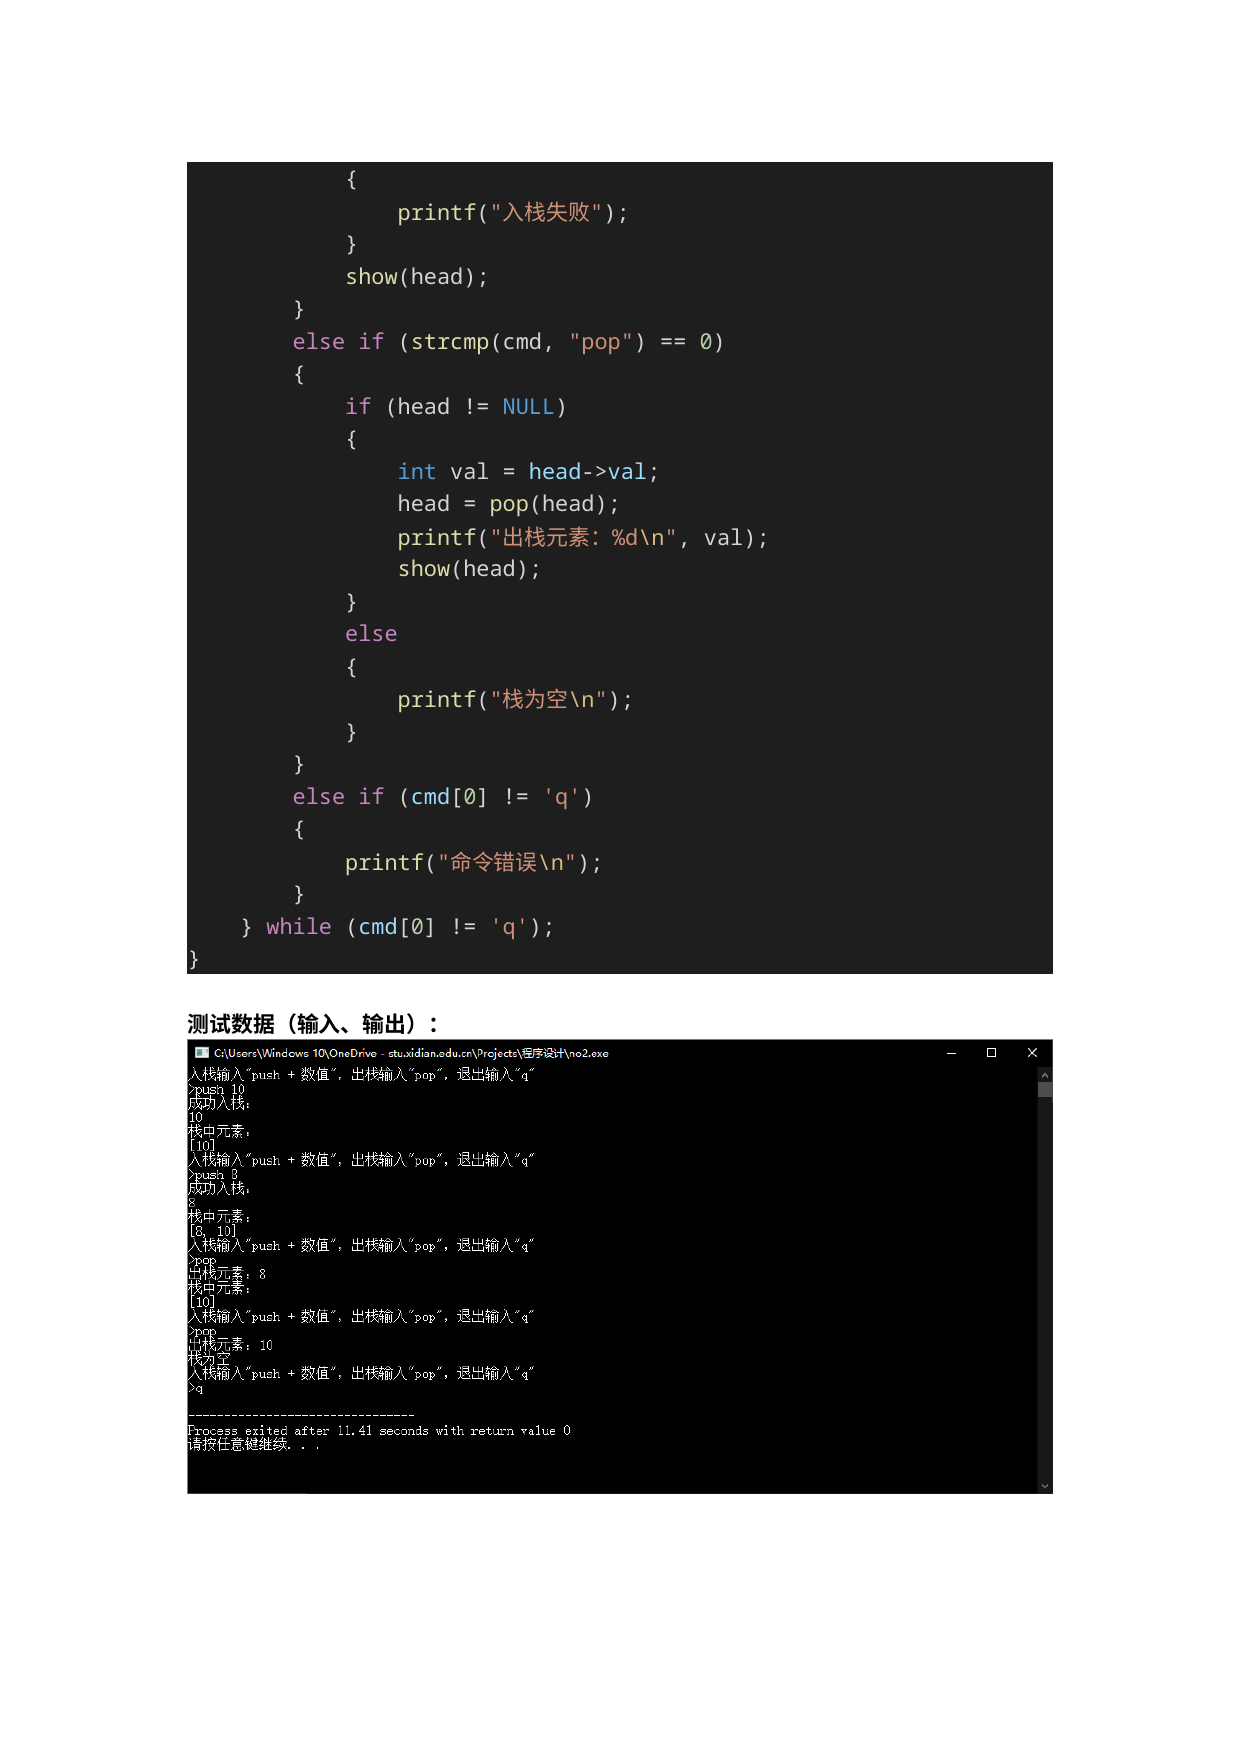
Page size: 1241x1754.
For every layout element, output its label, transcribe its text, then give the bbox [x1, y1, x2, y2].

text printf("栈为空\n"); [187, 682, 1053, 714]
text head = pop(head); [187, 487, 1053, 519]
text } [187, 877, 1053, 909]
text if (head != NULL) [187, 389, 1053, 422]
text } [187, 292, 1053, 324]
text } [187, 942, 1053, 974]
text else if (strcmp(cmd, "pop") == 0) [187, 324, 1053, 357]
text } [187, 227, 1053, 259]
text printf("入栈失败"); [187, 194, 1053, 227]
text { [187, 422, 1053, 454]
picture [187, 1039, 1053, 1494]
text } while (cmd[0] != 'q'); [187, 909, 1053, 942]
text } [187, 747, 1053, 779]
text else [187, 617, 1053, 649]
text } [187, 584, 1053, 617]
text { [187, 649, 1053, 682]
text { [187, 162, 1053, 194]
text printf("命令错误\n"); [187, 844, 1053, 877]
text show(head); [187, 552, 1053, 584]
text } [187, 714, 1053, 747]
text else if (cmd[0] != 'q') [187, 779, 1053, 812]
text show(head); [187, 259, 1053, 292]
text printf("出栈元素：%d\n", val); [187, 519, 1053, 552]
text { [187, 357, 1053, 389]
text 测试数据（输入、输出）： [187, 1007, 1053, 1039]
text int val = head->val; [187, 454, 1053, 487]
text { [187, 812, 1053, 844]
